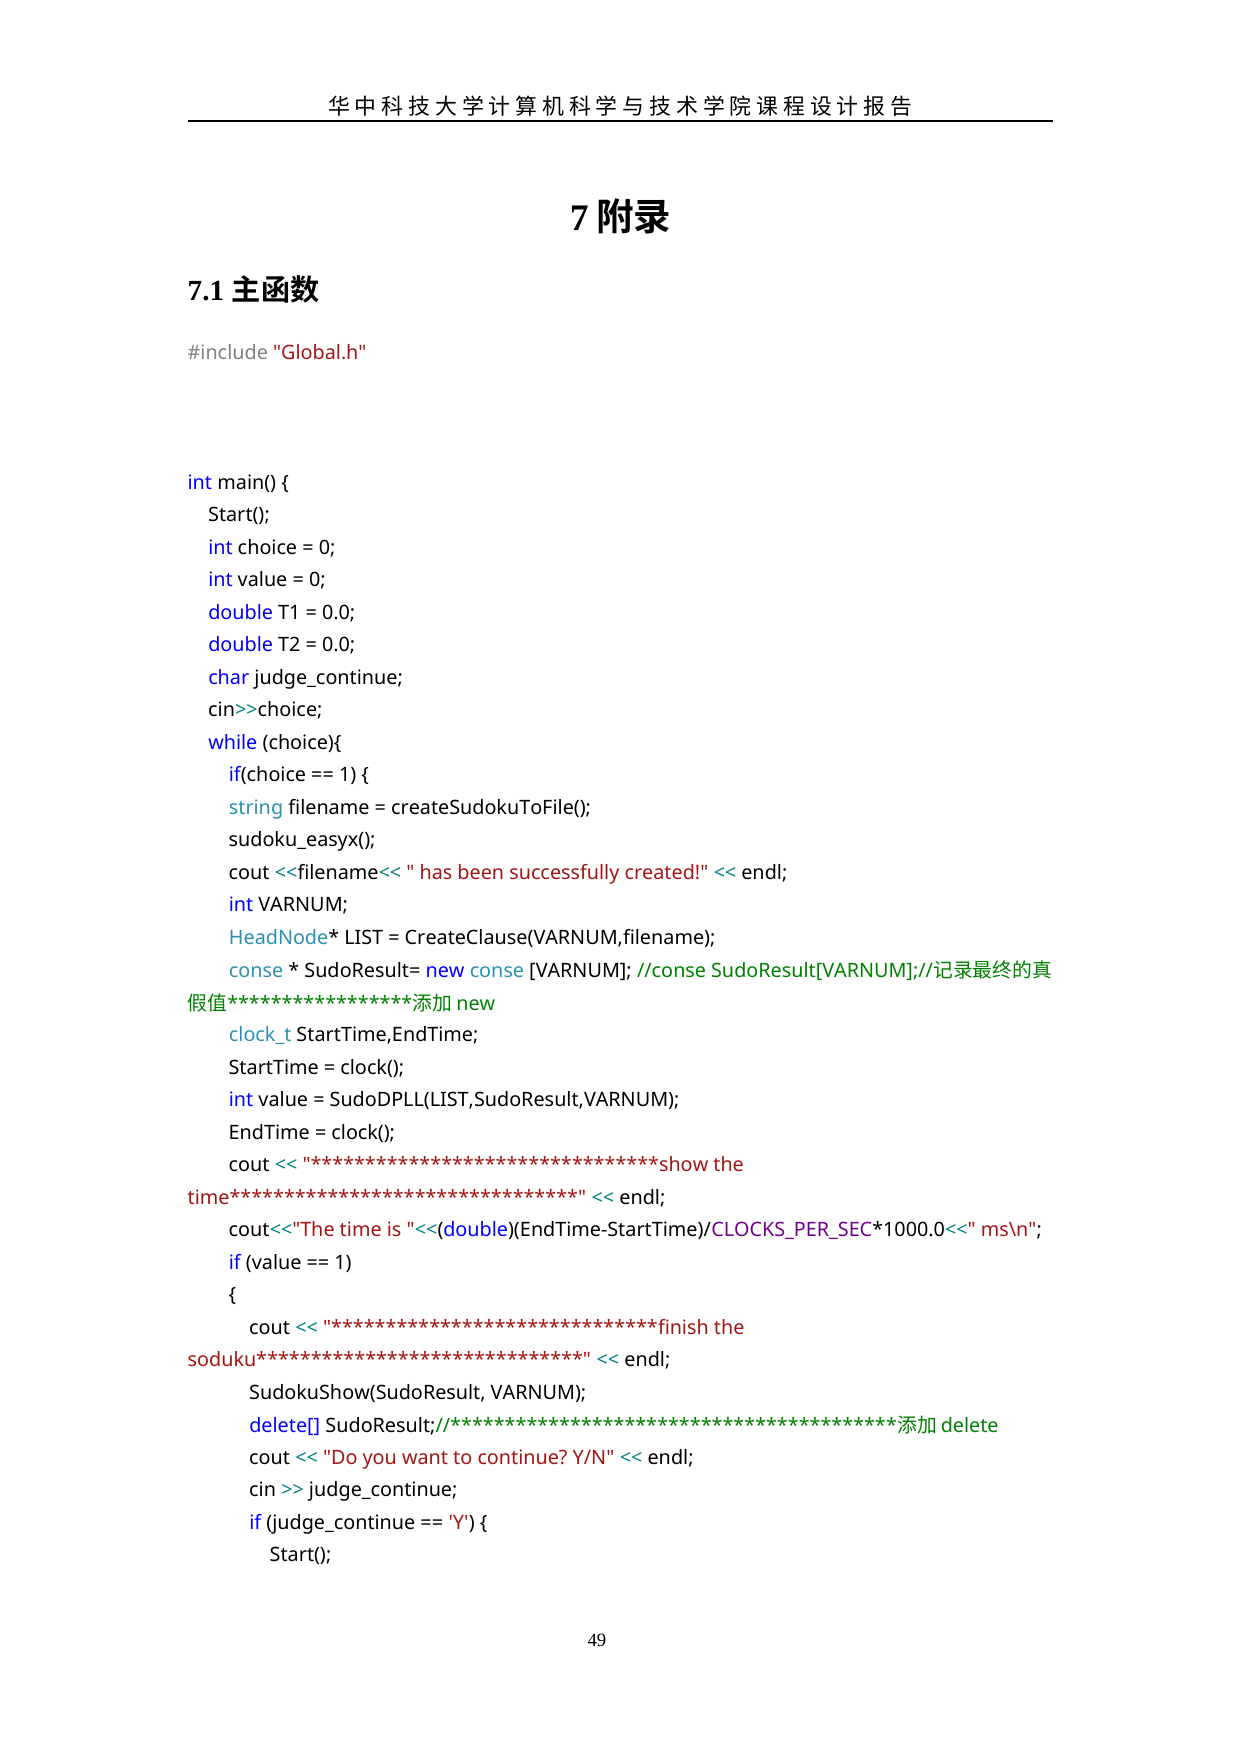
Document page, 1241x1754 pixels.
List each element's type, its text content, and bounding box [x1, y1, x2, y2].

text { [187, 1278, 1053, 1310]
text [187, 1440, 1053, 1473]
text int value = 0; [187, 563, 1053, 595]
text HeadNode* LIST = CreateClause(VARNUM,filename); [187, 920, 1053, 953]
text int value = SudoDPLL(LIST,SudoResult,VARNUM); [187, 1083, 1053, 1115]
text int choice = 0; [187, 530, 1053, 563]
text #include "Global.h" [187, 335, 1053, 368]
text cin >> judge_continue; [187, 1473, 1053, 1505]
text clock_t StartTime,EndTime; [187, 1018, 1053, 1050]
text delete[] SudoResult;//*****************************************添加delete [187, 1408, 1053, 1440]
text 7.1 主函数 [187, 266, 1053, 308]
text EndTime = clock(); [187, 1115, 1053, 1148]
subtitle 7附录 [187, 187, 1053, 241]
text double T1 = 0.0; [187, 595, 1053, 628]
text cout << "******************************finish the soduku******************************" << endl; [187, 1310, 1053, 1375]
text int VARNUM; [187, 888, 1053, 920]
text if(choice == 1) { [187, 758, 1053, 790]
text while (choice){ [187, 725, 1053, 758]
text cin>>choice; [187, 693, 1053, 725]
text StartTime = clock(); [187, 1050, 1053, 1083]
text cout <<filename<< " has been successfully created!" << endl; [187, 855, 1053, 888]
text int main() { [187, 465, 1053, 498]
text if (judge_continue == 'Y') { [187, 1505, 1053, 1538]
text cout<<"The time is "<<(double)(EndTime-StartTime)/CLOCKS_PER_SEC*1000.0<<" ms\n"; [187, 1213, 1053, 1245]
text SudokuShow(SudoResult, VARNUM); [187, 1375, 1053, 1408]
text string filename = createSudokuToFile(); [187, 790, 1053, 823]
text Start(); [187, 1538, 1053, 1570]
text double T2 = 0.0; [187, 628, 1053, 660]
text sudoku_easyx(); [187, 823, 1053, 855]
text conse * SudoResult= new conse [VARNUM]; //conse SudoResult[VARNUM];//记录最终的真假值*****************添加new [187, 953, 1053, 1018]
text cout << "********************************show the time********************************" << endl; [187, 1148, 1053, 1213]
text char judge_continue; [187, 660, 1053, 693]
text if (value == 1) [187, 1245, 1053, 1278]
text Start(); [187, 498, 1053, 530]
